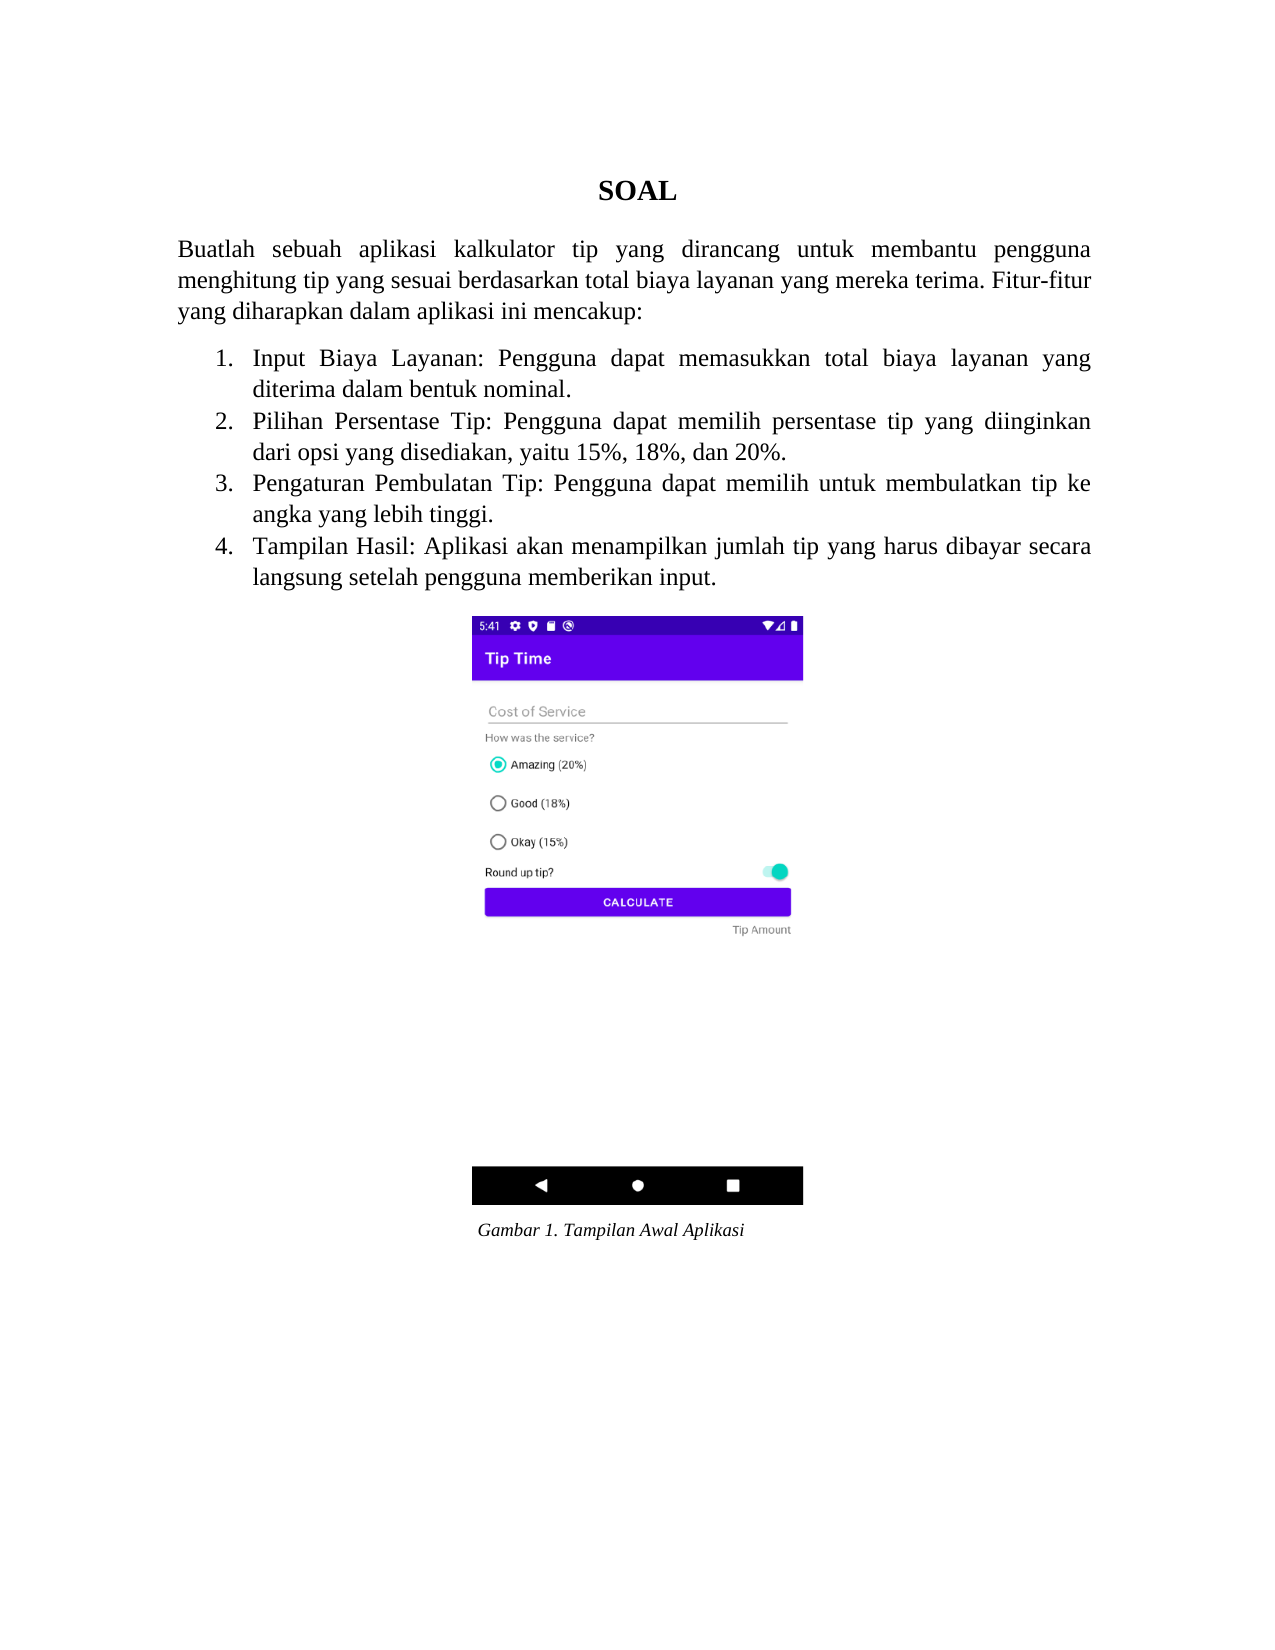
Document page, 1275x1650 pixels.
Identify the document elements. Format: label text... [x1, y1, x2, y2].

text Gambar 1. Tampilan Awal Aplikasi [476, 1219, 1098, 1240]
subtitle SOAL [177, 173, 1098, 206]
text Buatlah sebuah aplikasi kalkulator tip yang dirancang untuk membantu pengguna menghitung tip yang sesuai berdasarkan total biaya layanan yang mereka terima. Fitur-fitur yang diharapkan dalam aplikasi ini mencakup: [177, 234, 1092, 325]
list Pilihan Persentase Tip: Pengguna dapat memilih persentase tip yang diinginkan dari opsi yang disediakan, yaitu 15%, 18%, dan 20%. [215, 406, 1092, 466]
picture [470, 609, 804, 1207]
list Tampilan Hasil: Aplikasi akan menampilkan jumlah tip yang harus dibayar secara langsung setelah pengguna memberikan input. [215, 531, 1092, 591]
list Input Biaya Layanan: Pengguna dapat memasukkan total biaya layanan yang diterima dalam bentuk nominal. [215, 343, 1092, 403]
list Pengaturan Pembulatan Tip: Pengguna dapat memilih untuk membulatkan tip ke angka yang lebih tinggi. [215, 468, 1092, 528]
